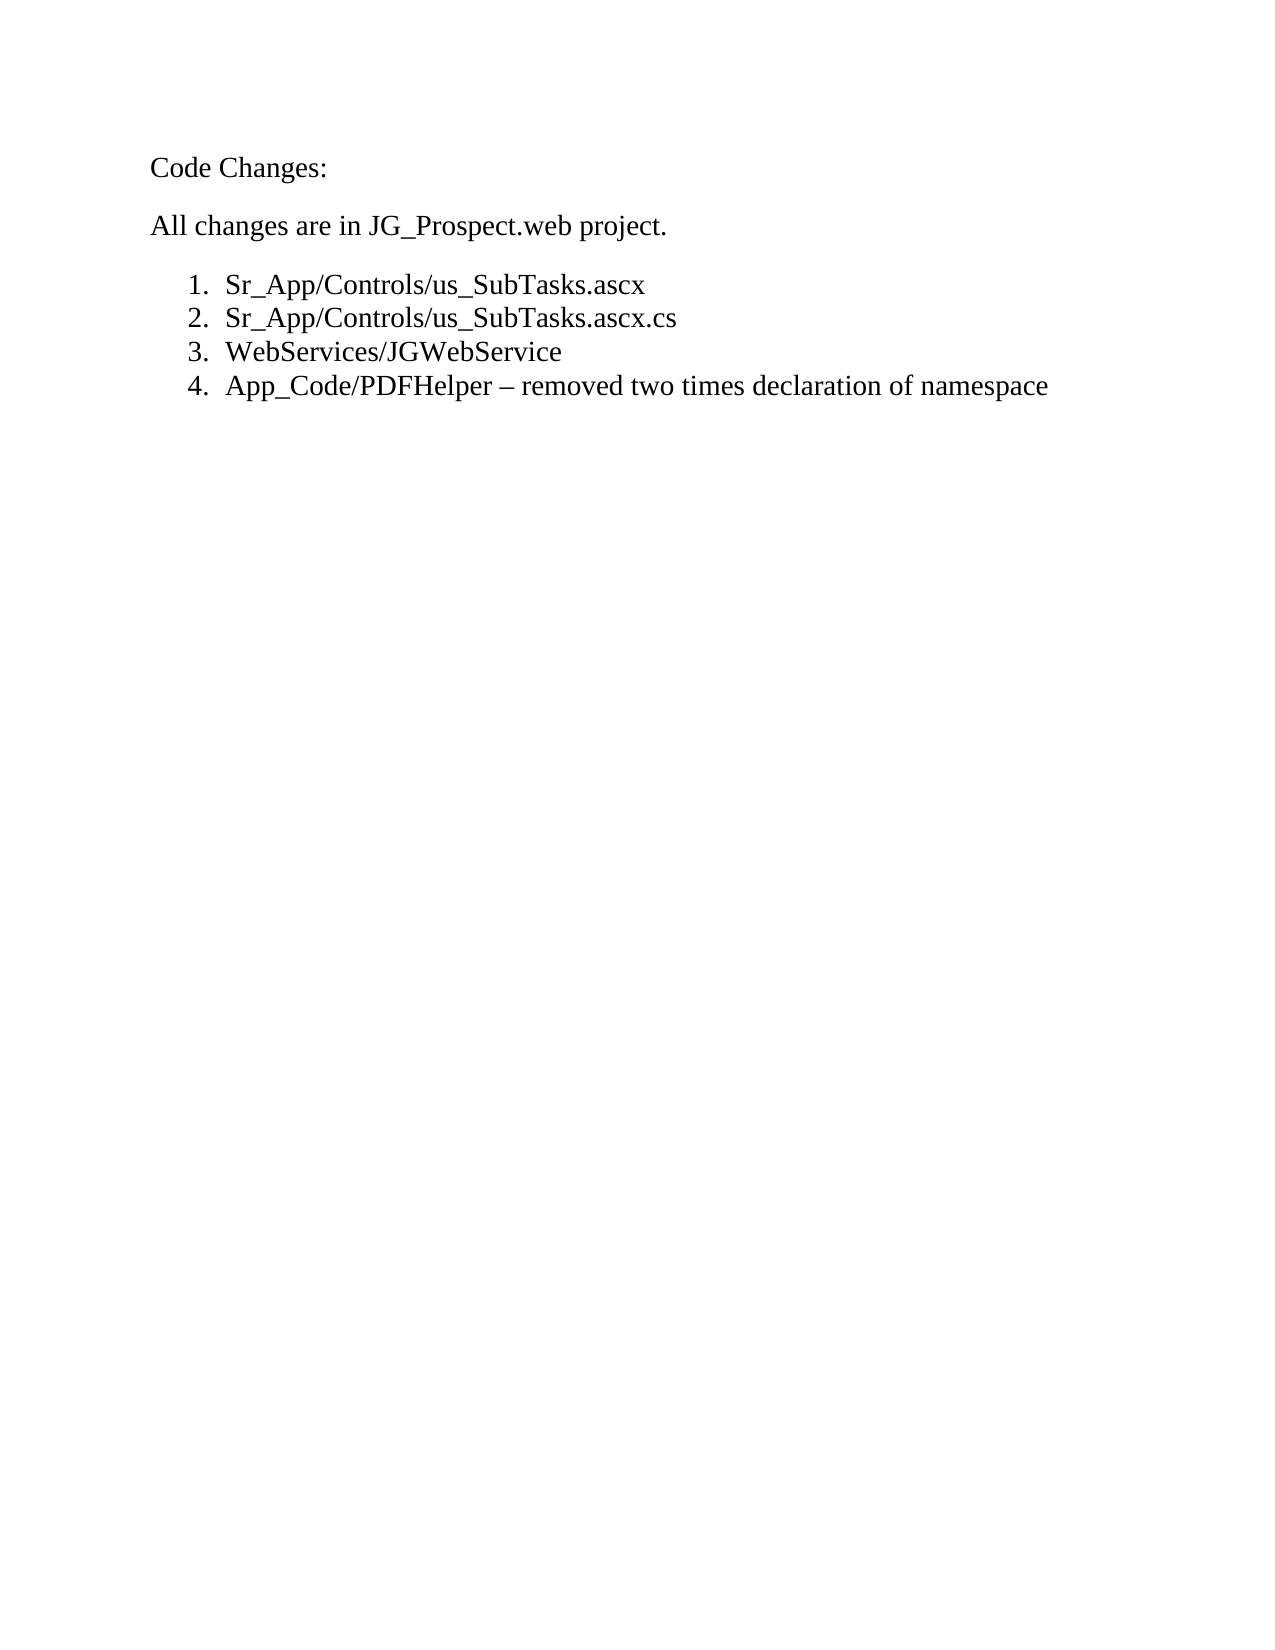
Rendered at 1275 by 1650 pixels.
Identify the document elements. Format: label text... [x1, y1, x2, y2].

list App_Code/PDFHelper – removed two times declaration of namespace [187, 368, 1125, 401]
list Sr_App/Controls/us_SubTasks.ascx.cs [187, 301, 1125, 334]
list WebServices/JGWebService [187, 334, 1125, 368]
list Sr_App/Controls/us_SubTasks.ascx [187, 267, 1125, 301]
text Code Changes: [150, 150, 1125, 183]
text All changes are in JG_Prospect.web project. [150, 208, 1125, 242]
